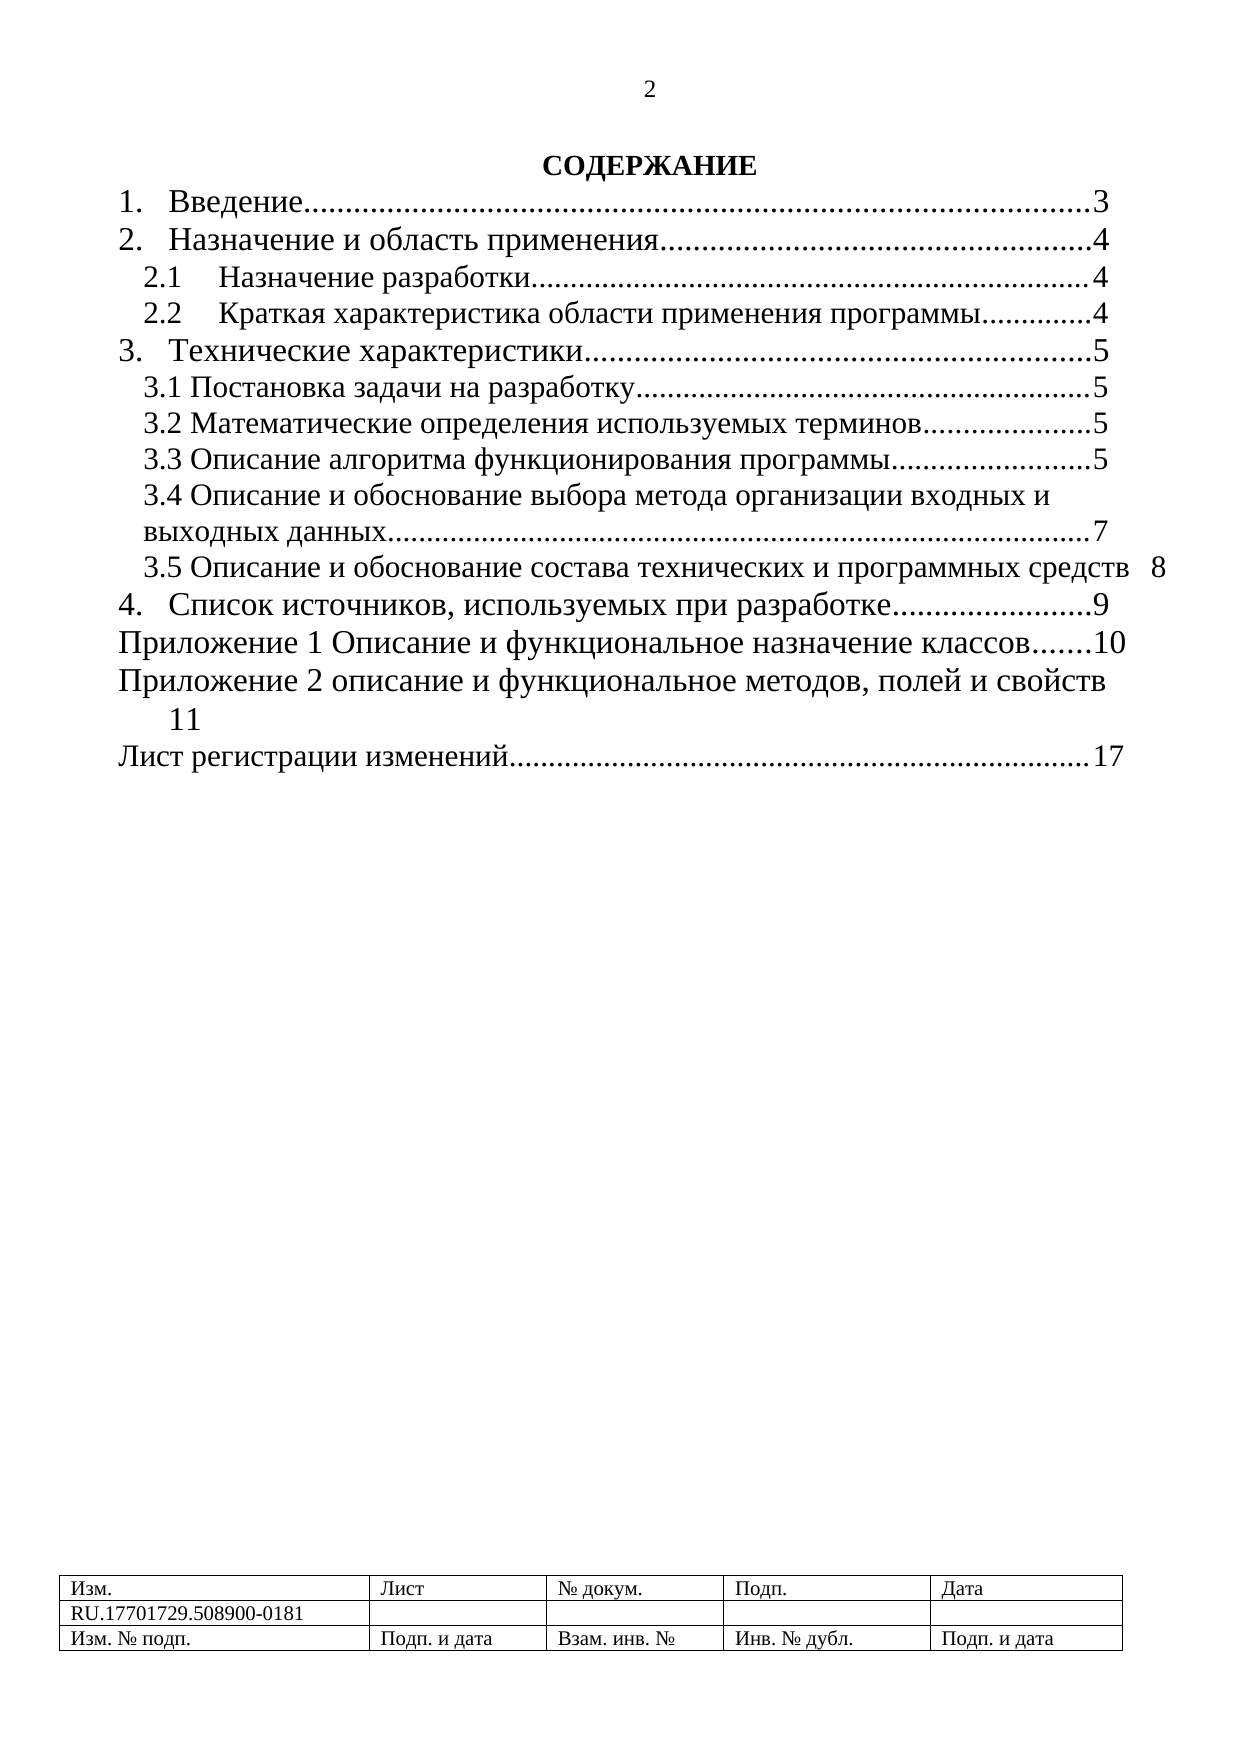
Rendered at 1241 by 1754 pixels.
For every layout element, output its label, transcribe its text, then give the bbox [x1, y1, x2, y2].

text 4. Список источников, используемых при разработке 9 [118, 584, 1181, 622]
text Лист регистрации изменений 17 [118, 737, 1181, 773]
text 3.2 Математические определения используемых терминов 5 [143, 404, 1181, 440]
text 2.1 Назначение разработки 4 [143, 258, 1181, 294]
subtitle Содержание [118, 148, 1181, 181]
text 3.4 Описание и обоснование выбора метода организации входных и выходных данных 7 [143, 476, 1181, 548]
text 3.1 Постановка задачи на разработку 5 [143, 368, 1181, 404]
text Приложение 2 описание и функциональное методов, полей и свойств 11 [118, 660, 1181, 737]
text 2. Назначение и область применения 4 [118, 219, 1181, 258]
text 3.5 Описание и обоснование состава технических и программных средств 8 [143, 548, 1181, 584]
text 3.3 Описание алгоритма функционирования программы 5 [143, 440, 1181, 476]
text 2.2 Краткая характеристика области применения программы 4 [143, 294, 1181, 330]
text 3. Технические характеристики 5 [118, 330, 1181, 368]
text Приложение 1 Описание и функциональное назначение классов 10 [118, 622, 1181, 660]
text 1. Введение 3 [118, 181, 1181, 219]
